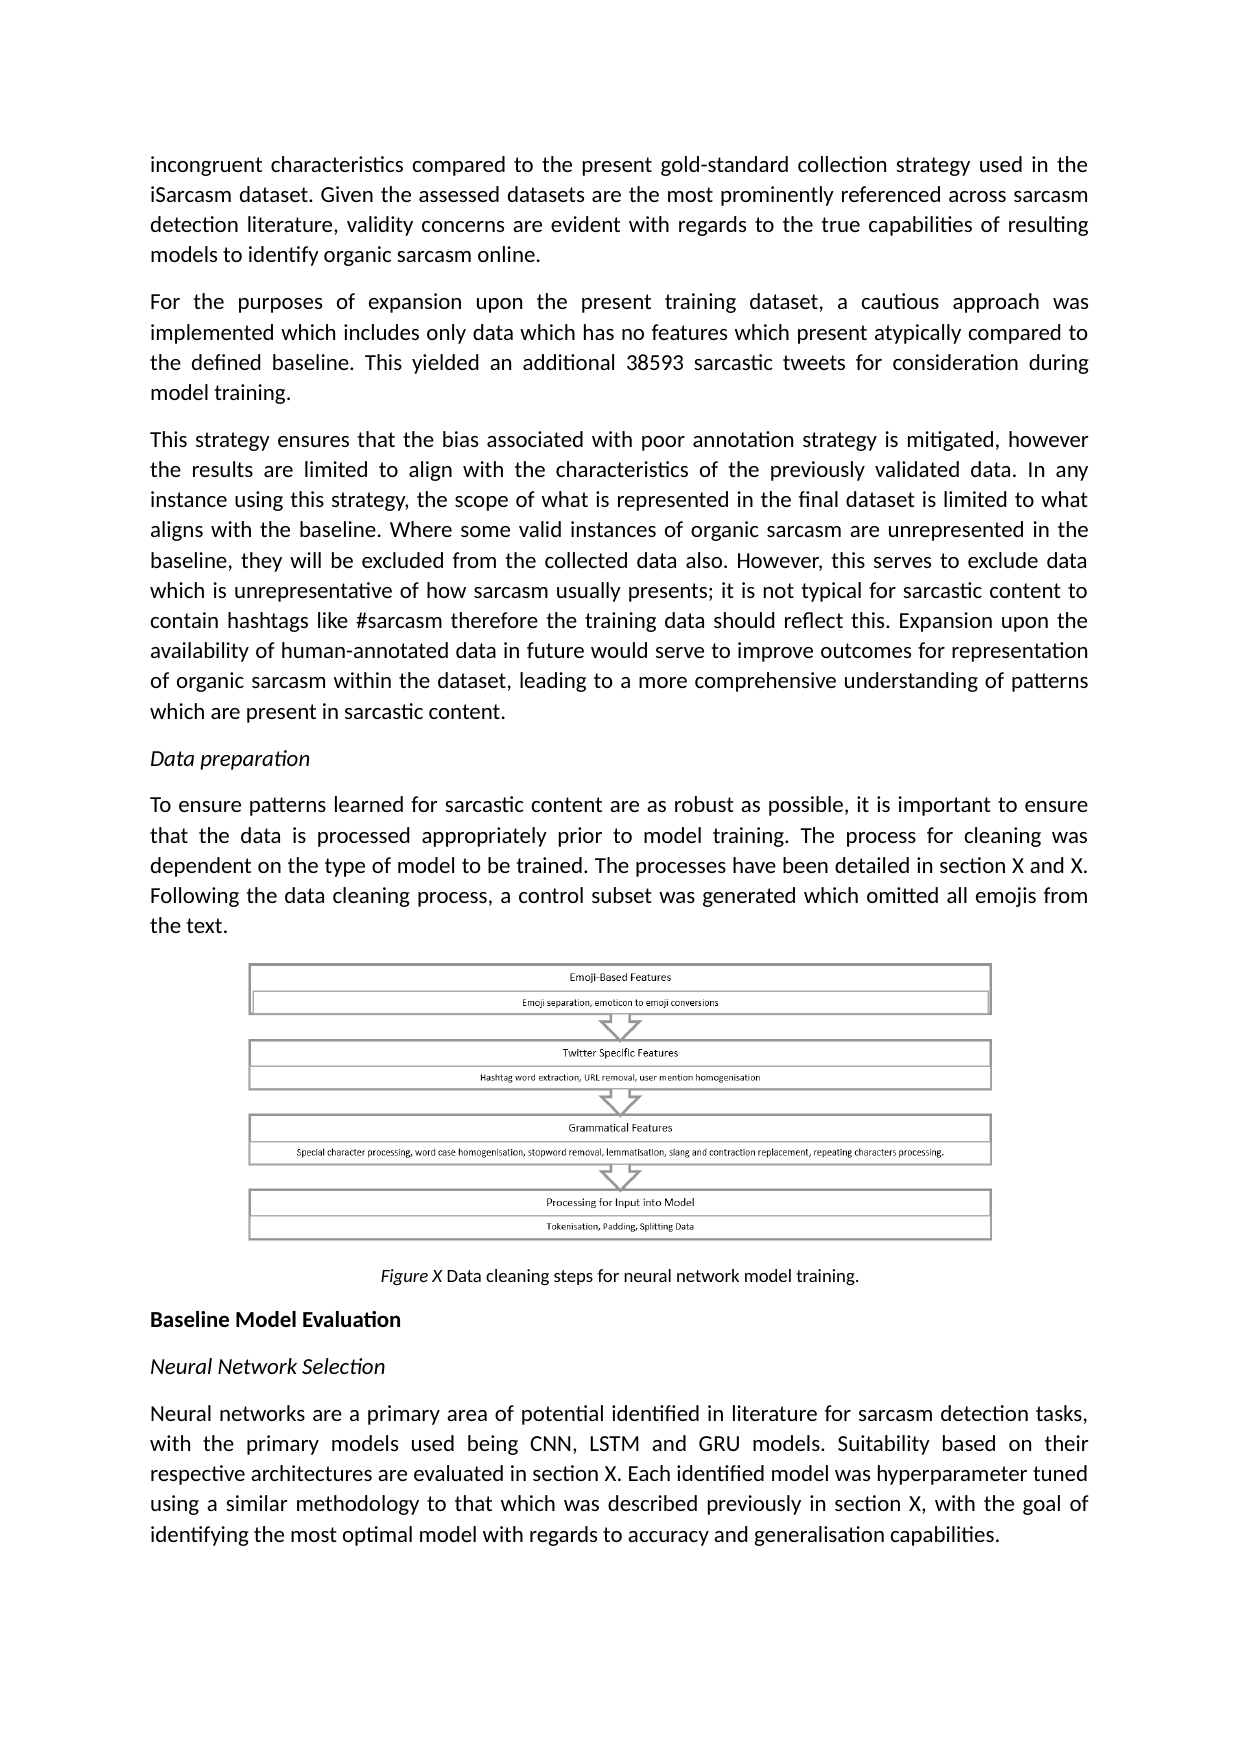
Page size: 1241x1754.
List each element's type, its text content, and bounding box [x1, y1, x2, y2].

picture [244, 958, 996, 1245]
text To ensure patterns learned for sarcastic content are as robust as possible, it is important to ensure that the data is processed appropriately prior to model training. The process for cleaning was dependent on the type of model to be trained. The processes have been detailed in section X and X. Following the data cleaning process, a control subset was generated which omitted all emojis from the text. [150, 791, 1090, 939]
text For the purposes of expansion upon the present training dataset, a cautious approach was implemented which includes only data which has no features which present atypically compared to the defined baseline. This yielded an additional 38593 sarcastic tweets for consideration during model training. [150, 287, 1090, 406]
text Neural networks are a primary area of potential identified in literature for sarcasm detection tasks, with the primary models used being CNN, LSTM and GRU models. Suitability based on their respective architectures are evaluated in section X. Each identified model was hyperparameter tuned using a similar methodology to that which was described previously in section X, with the goal of identifying the most optimal model with regards to accuracy and generalisation capabilities. [150, 1399, 1090, 1548]
text Baseline Model Evaluation [150, 1305, 1090, 1333]
text Figure X Data cleaning steps for neural network model training. [150, 1264, 1090, 1287]
text This strategy ensures that the bias associated with poor annotation strategy is mitigated, however the results are limited to align with the characteristics of the previously validated data. In any instance using this strategy, the scope of what is represented in the final dataset is limited to what aligns with the baseline. Where some valid instances of organic sarcasm are unrepresented in the baseline, they will be excluded from the collected data also. However, this serves to exclude data which is unrepresentative of how sarcasm usually presents; it is not typical for sarcastic content to contain hashtags like #sarcasm therefore the training data should reflect this. Expansion upon the availability of human-annotated data in future would serve to improve outcomes for representation of organic sarcasm within the dataset, leading to a more comprehensive understanding of patterns which are present in sarcastic content. [150, 425, 1090, 725]
text Neural Network Selection [150, 1352, 1090, 1380]
text Data preparation [150, 744, 1090, 772]
